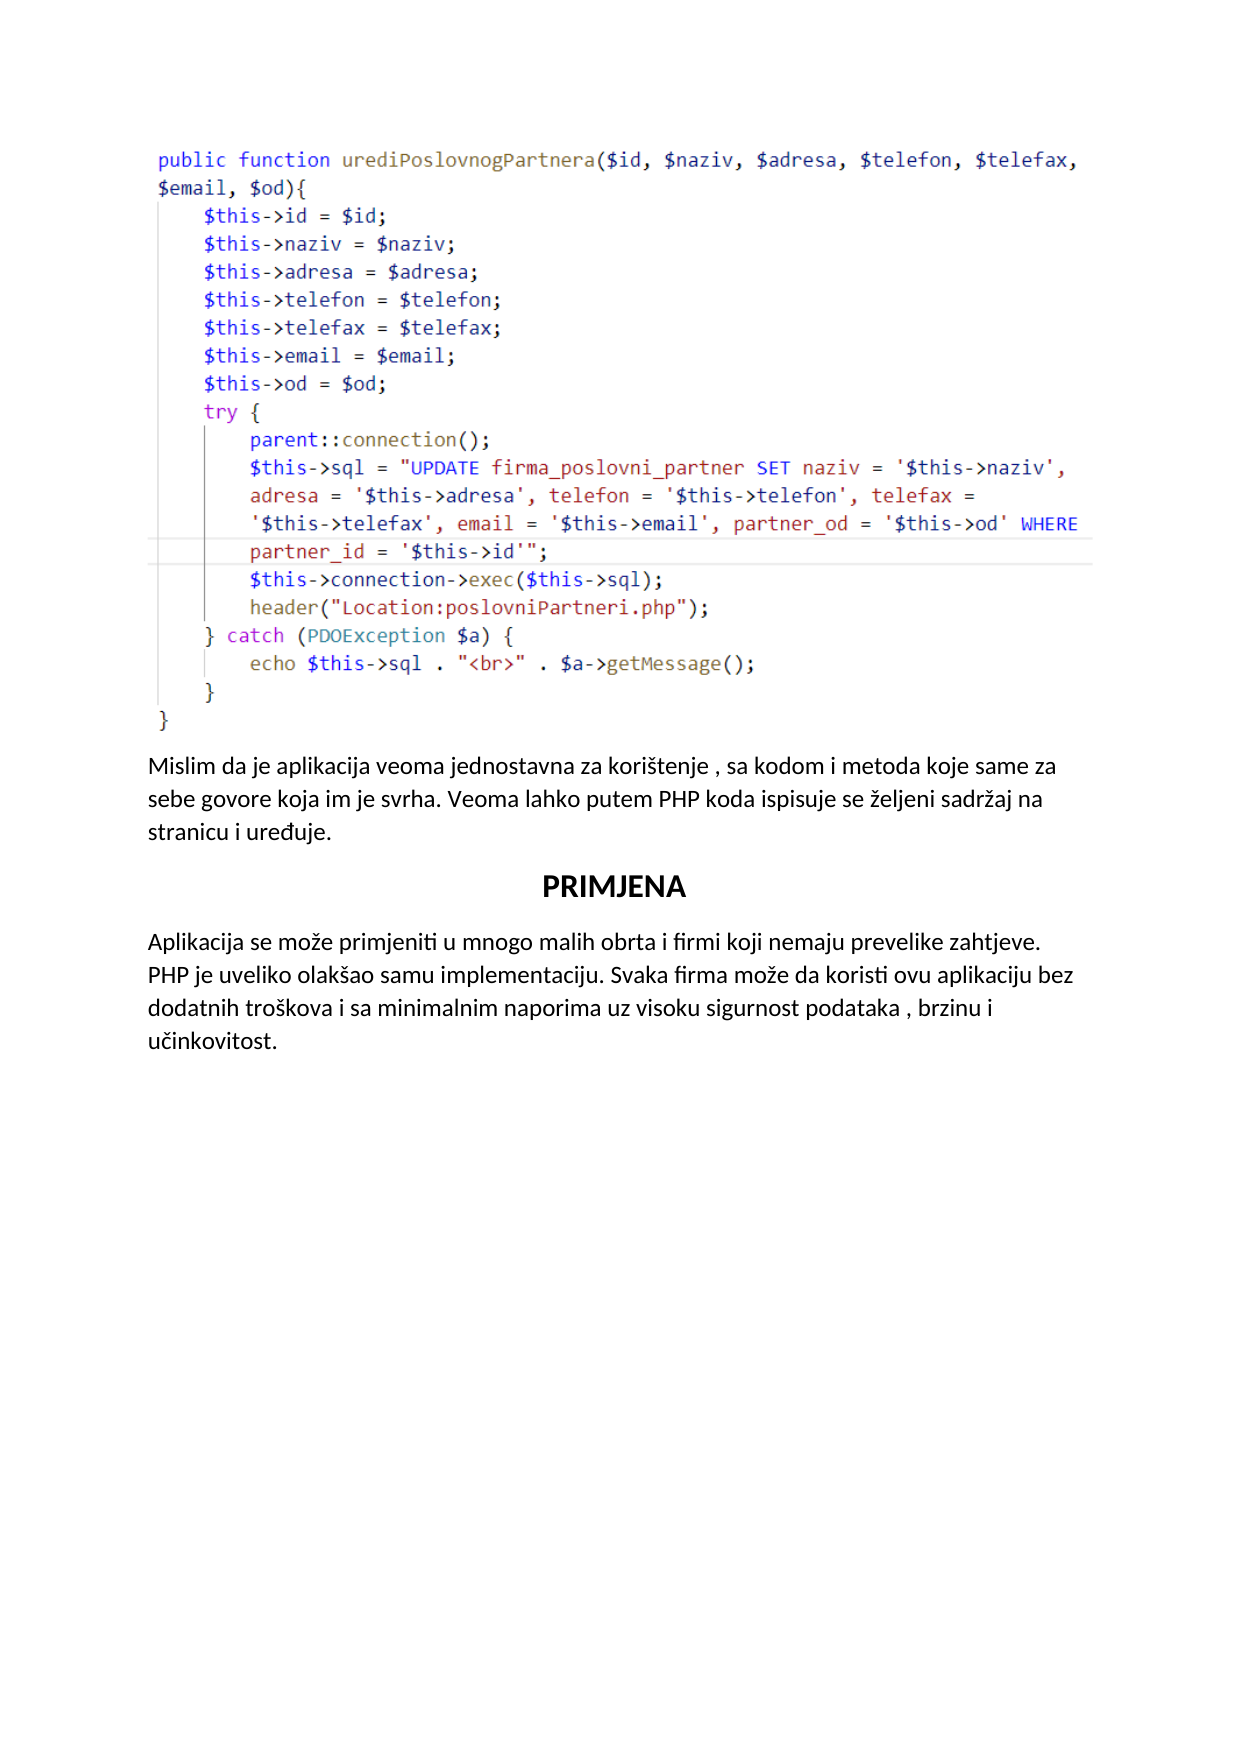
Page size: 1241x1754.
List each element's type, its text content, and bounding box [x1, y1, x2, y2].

text PRIMJENA [148, 865, 1093, 906]
picture [147, 147, 1093, 732]
text Mislim da je aplikacija veoma jednostavna za korištenje , sa kodom i metoda koje same za sebe govore koja im je svrha. Veoma lahko putem PHP koda ispisuje se željeni sadržaj na stranicu i uređuje. [148, 750, 1093, 846]
text Aplikacija se može primjeniti u mnogo malih obrta i firmi koji nemaju prevelike zahtjeve. PHP je uveliko olakšao samu implementaciju. Svaka firma može da koristi ovu aplikaciju bez dodatnih troškova i sa minimalnim naporima uz visoku sigurnost podataka , brzinu i učinkovitost. [148, 926, 1093, 1055]
